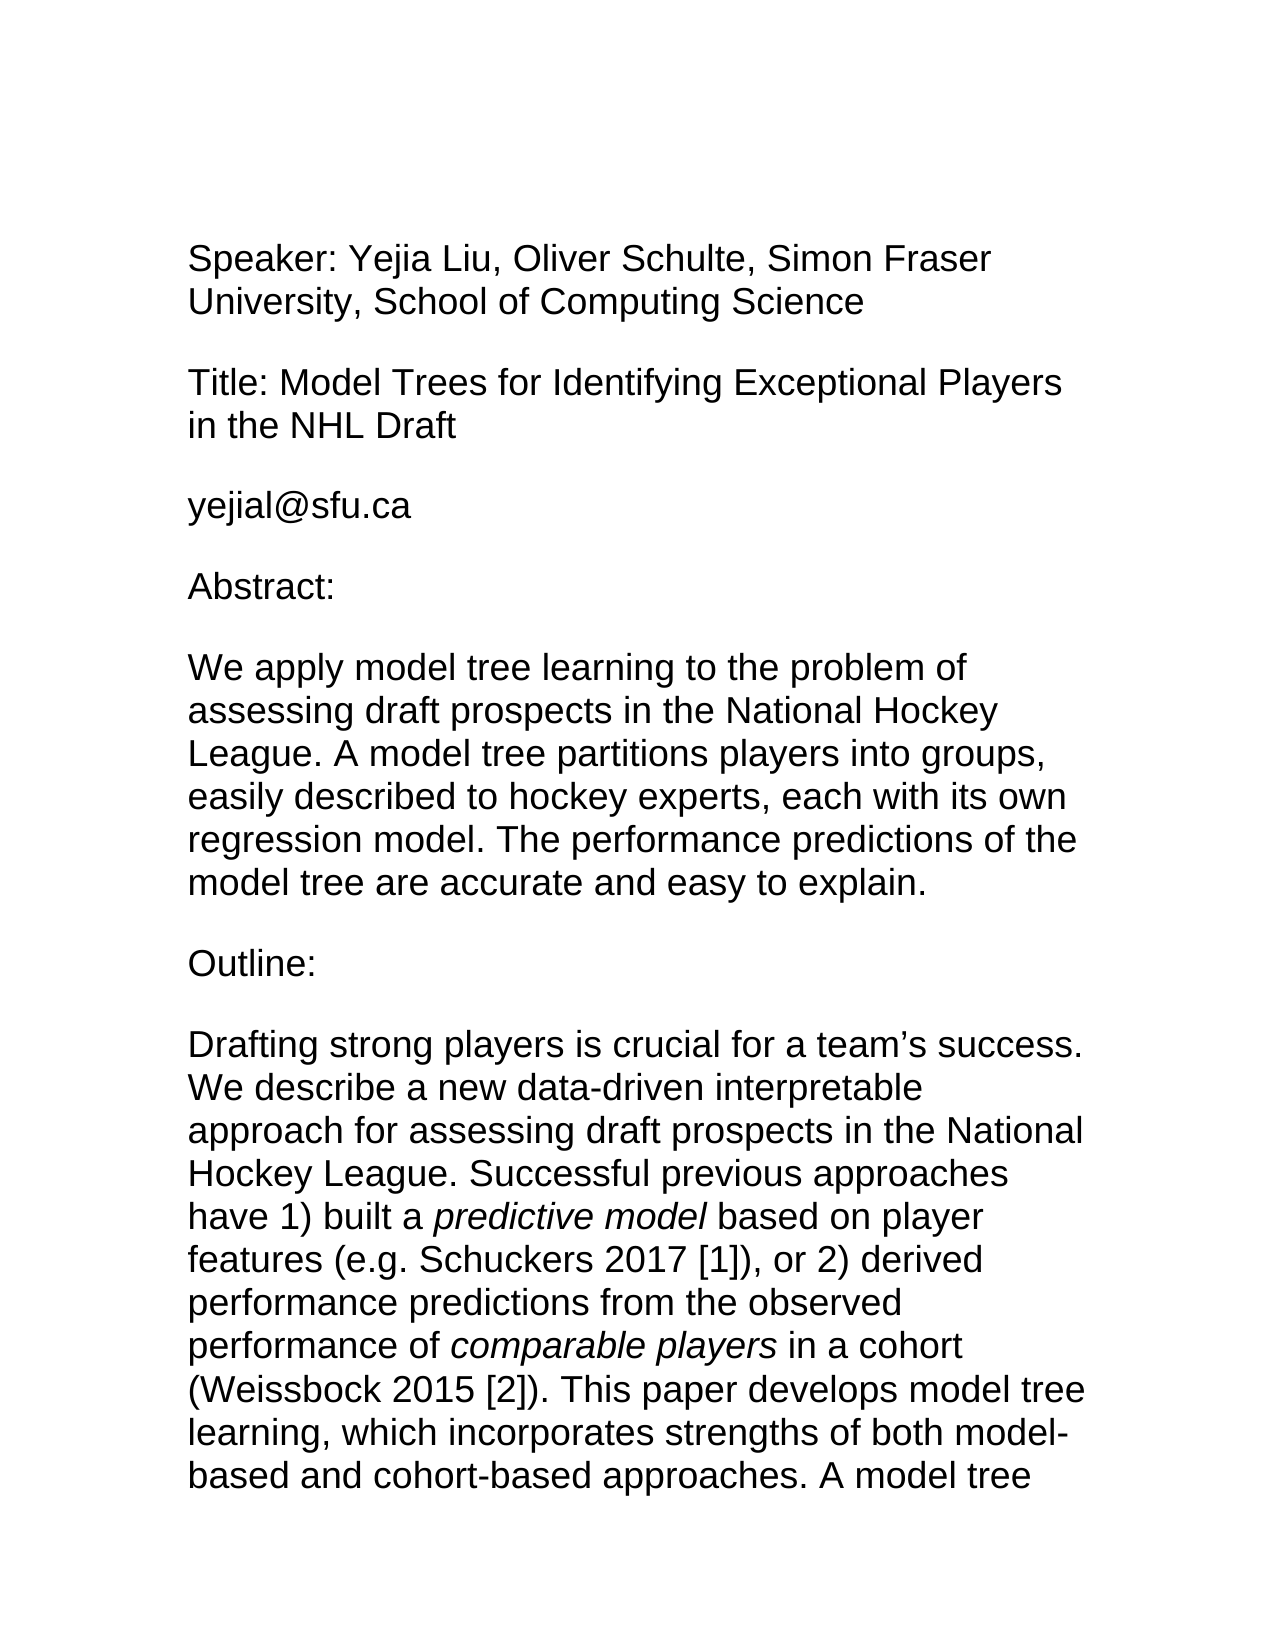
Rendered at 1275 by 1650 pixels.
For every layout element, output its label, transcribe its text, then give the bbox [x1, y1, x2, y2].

text Outline: [187, 941, 1087, 984]
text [187, 1022, 1087, 1496]
text Speaker: Yejia Liu, Oliver Schulte, Simon Fraser University, School of Computing Science [187, 236, 1087, 322]
text Abstract: [187, 564, 1087, 607]
text We apply model tree learning to the problem of assessing draft prospects in the National Hockey League. A model tree partitions players into groups, easily described to hockey experts, each with its own regression model. The performance predictions of the model tree are accurate and easy to explain. [187, 645, 1087, 904]
text Title: Model Trees for Identifying Exceptional Players in the NHL Draft [187, 360, 1087, 446]
text yejial@sfu.ca [187, 484, 1087, 527]
